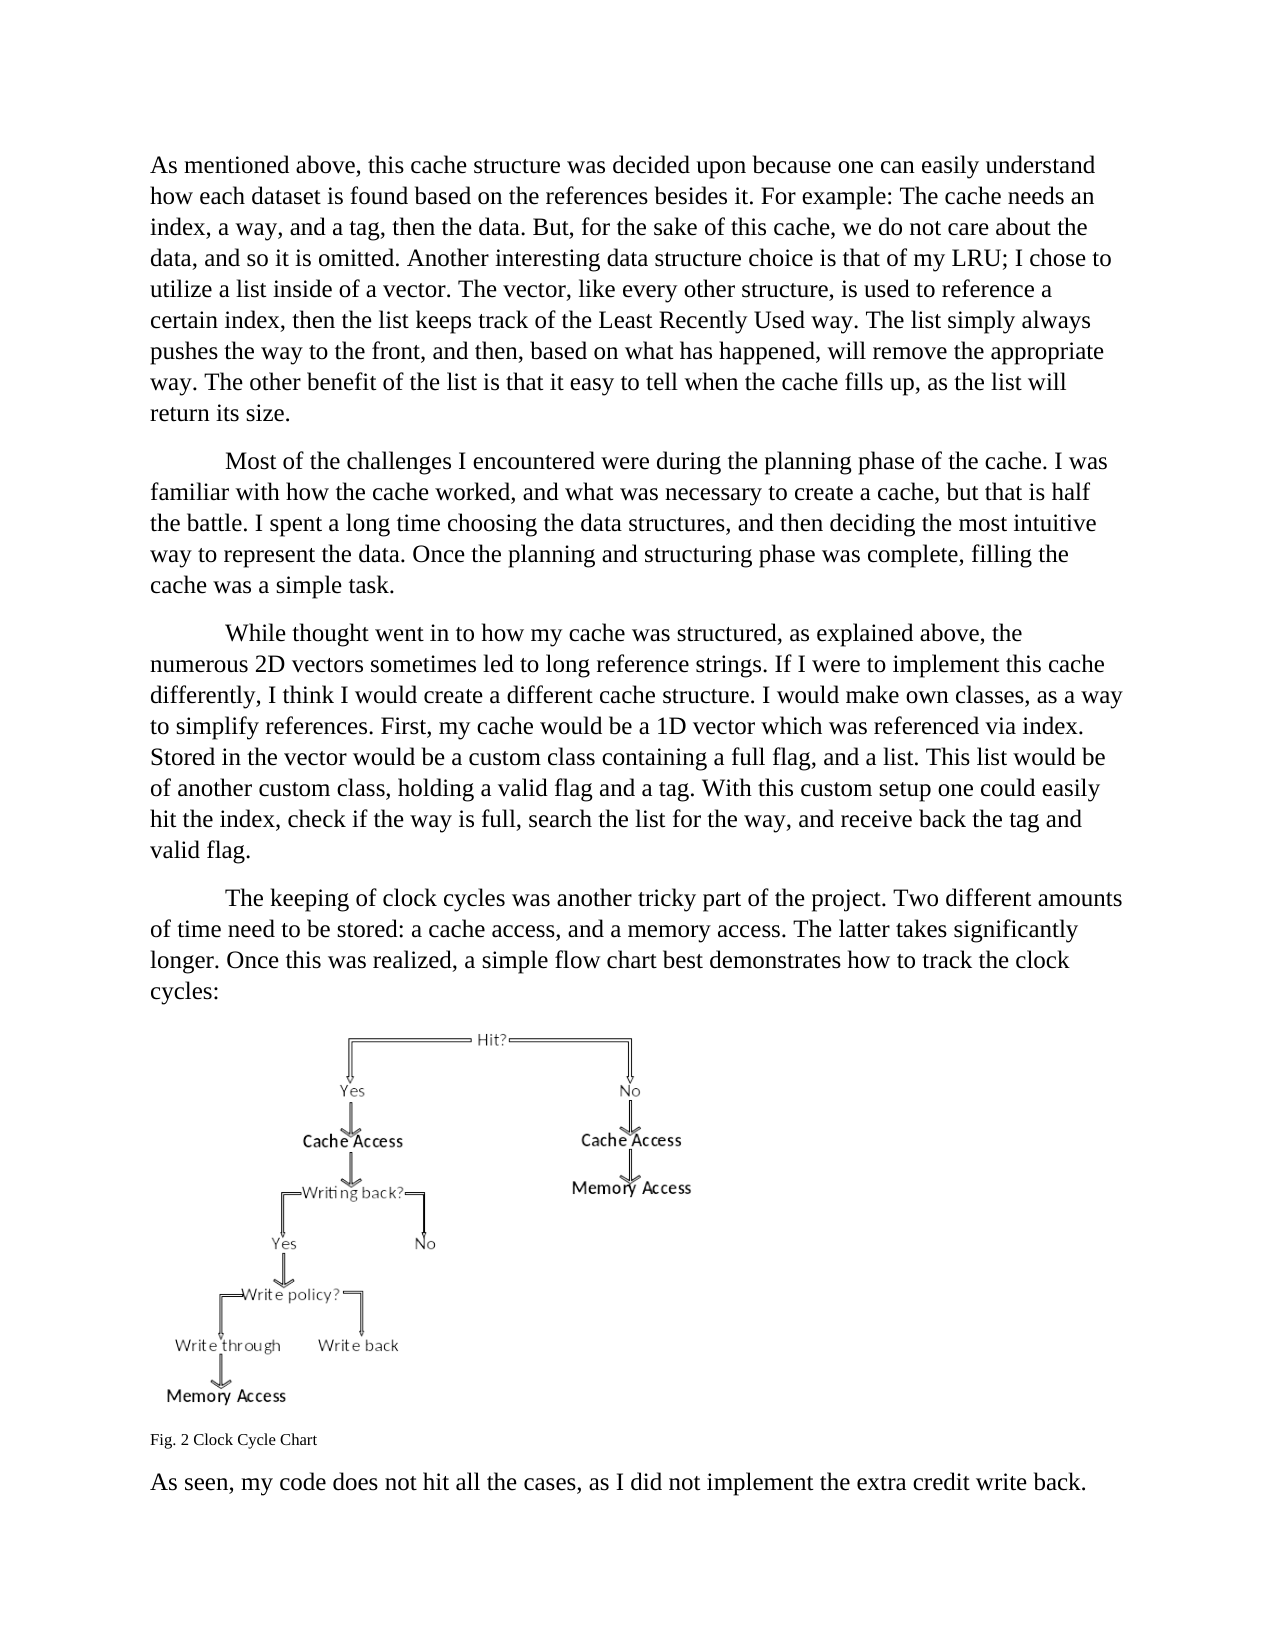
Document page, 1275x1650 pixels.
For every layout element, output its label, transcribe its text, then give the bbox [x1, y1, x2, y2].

text Fig. 2 Clock Cycle Chart [150, 1430, 1125, 1449]
text As seen, my code does not hit all the cases, as I did not implement the extra credit write back. [150, 1467, 1125, 1496]
text The keeping of clock cycles was another tricky part of the project. Two different amounts of time need to be stored: a cache access, and a memory access. The latter takes significantly longer. Once this was realized, a simple flow chart best demonstrates how to track the clock cycles: [150, 883, 1125, 1005]
text While thought went in to how my cache was structured, as explained above, the numerous 2D vectors sometimes led to long reference strings. If I were to implement this cache differently, I think I would create a different cache structure. I would make own classes, as a way to simplify references. First, my cache would be a 1D vector which was referenced via index. Stored in the vector would be a custom class containing a full flag, and a list. This list would be of another custom class, holding a valid flag and a tag. With this custom setup one could easily hit the index, check if the way is full, search the list for the way, and receive back the tag and valid flag. [150, 618, 1125, 864]
text Most of the challenges I encountered were during the planning phase of the cache. I was familiar with how the cache worked, and what was necessary to create a cache, but that is half the battle. I spent a long time choosing the data structures, and then deciding the most intuitive way to represent the data. Once the planning and structuring phase was complete, filling the cache was a simple task. [150, 446, 1125, 599]
text As mentioned above, this cache structure was decided upon because one can easily understand how each dataset is found based on the references besides it. For example: The cache needs an index, a way, and a tag, then the data. But, for the sake of this cache, we do not care about the data, and so it is omitted. Another interesting data structure choice is that of my LRU; I chose to utilize a list inside of a vector. The vector, like every other structure, is used to reference a certain index, then the list keeps track of the Least Recently Used way. The list simply always pushes the way to the front, and then, based on what has happened, will remove the appropriate way. The other benefit of the list is that it easy to tell when the cache fills up, as the list will return its size. [150, 150, 1125, 427]
